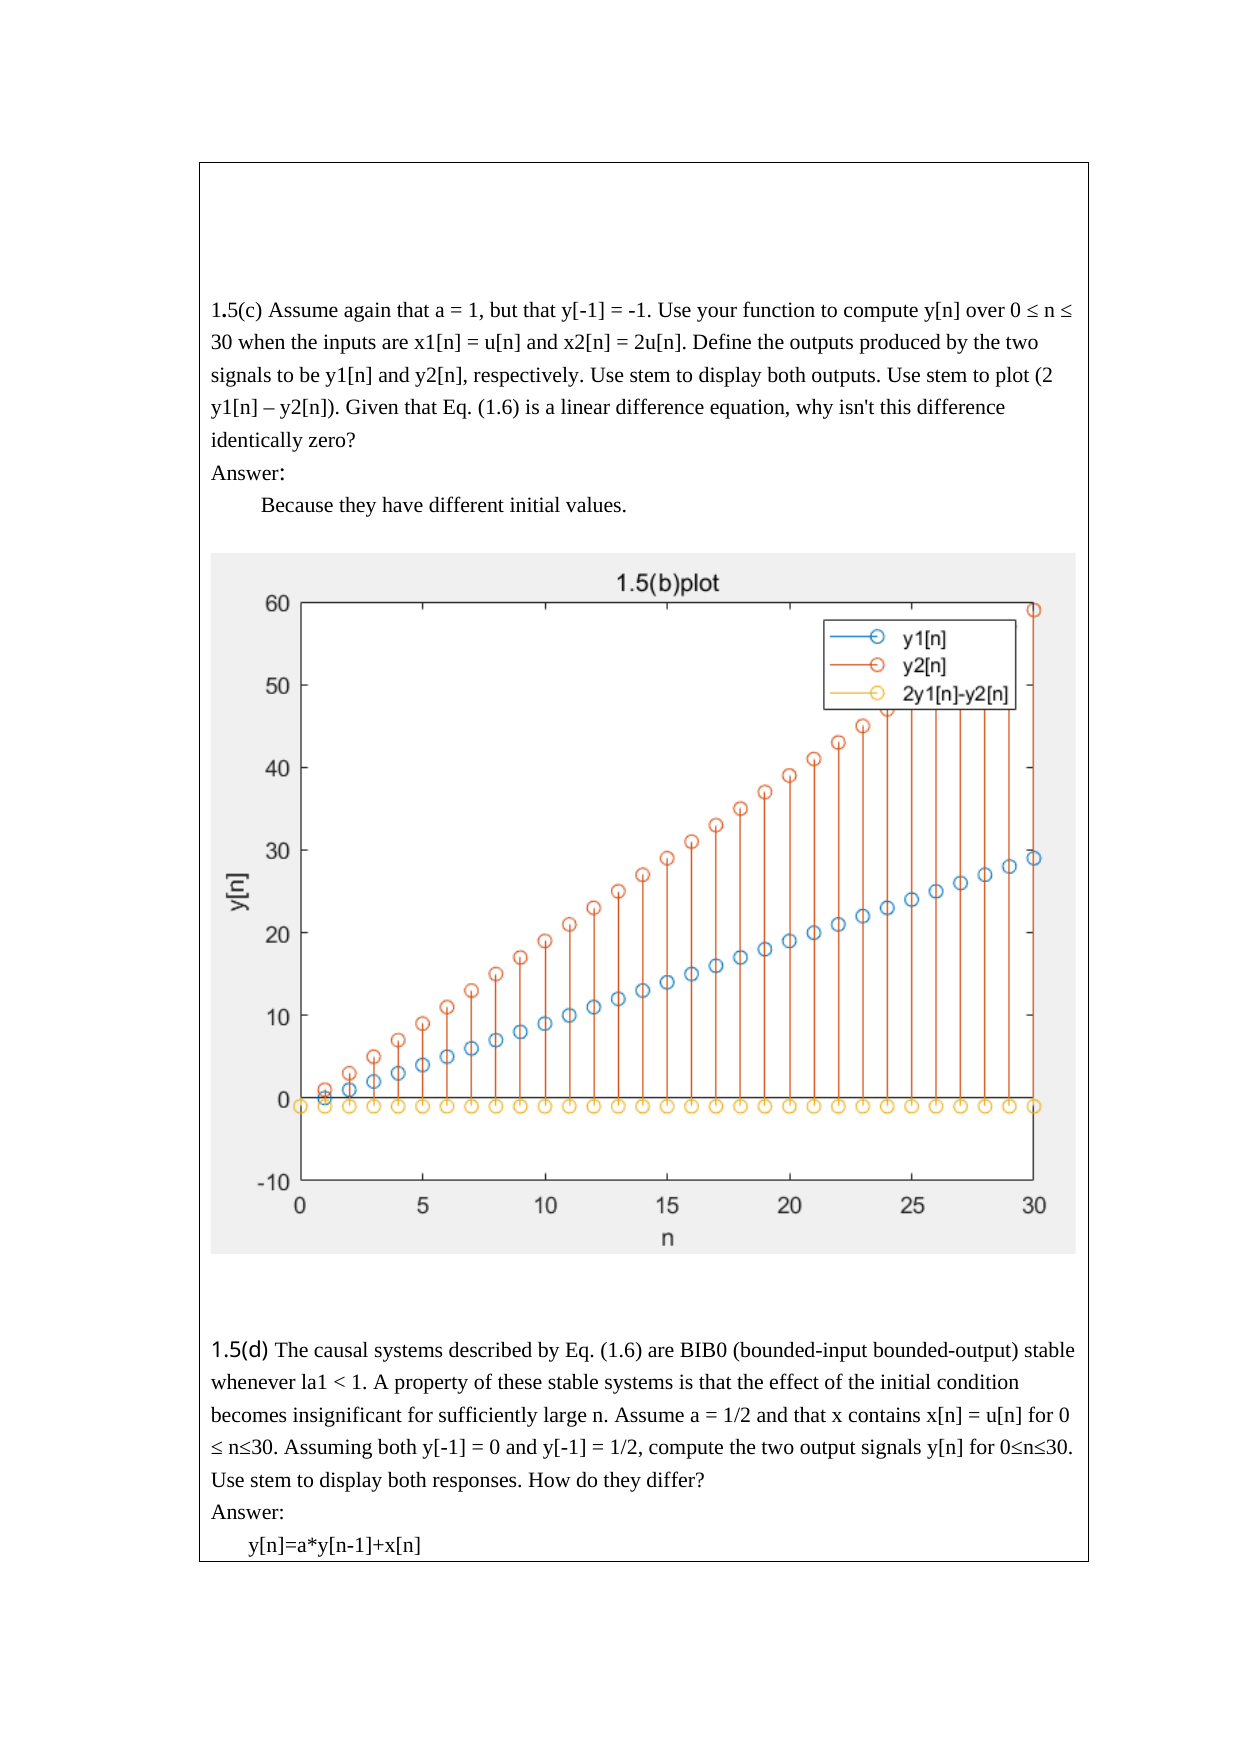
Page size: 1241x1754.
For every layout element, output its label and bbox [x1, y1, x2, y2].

table_cell [200, 163, 1088, 1561]
picture [210, 553, 1076, 1254]
